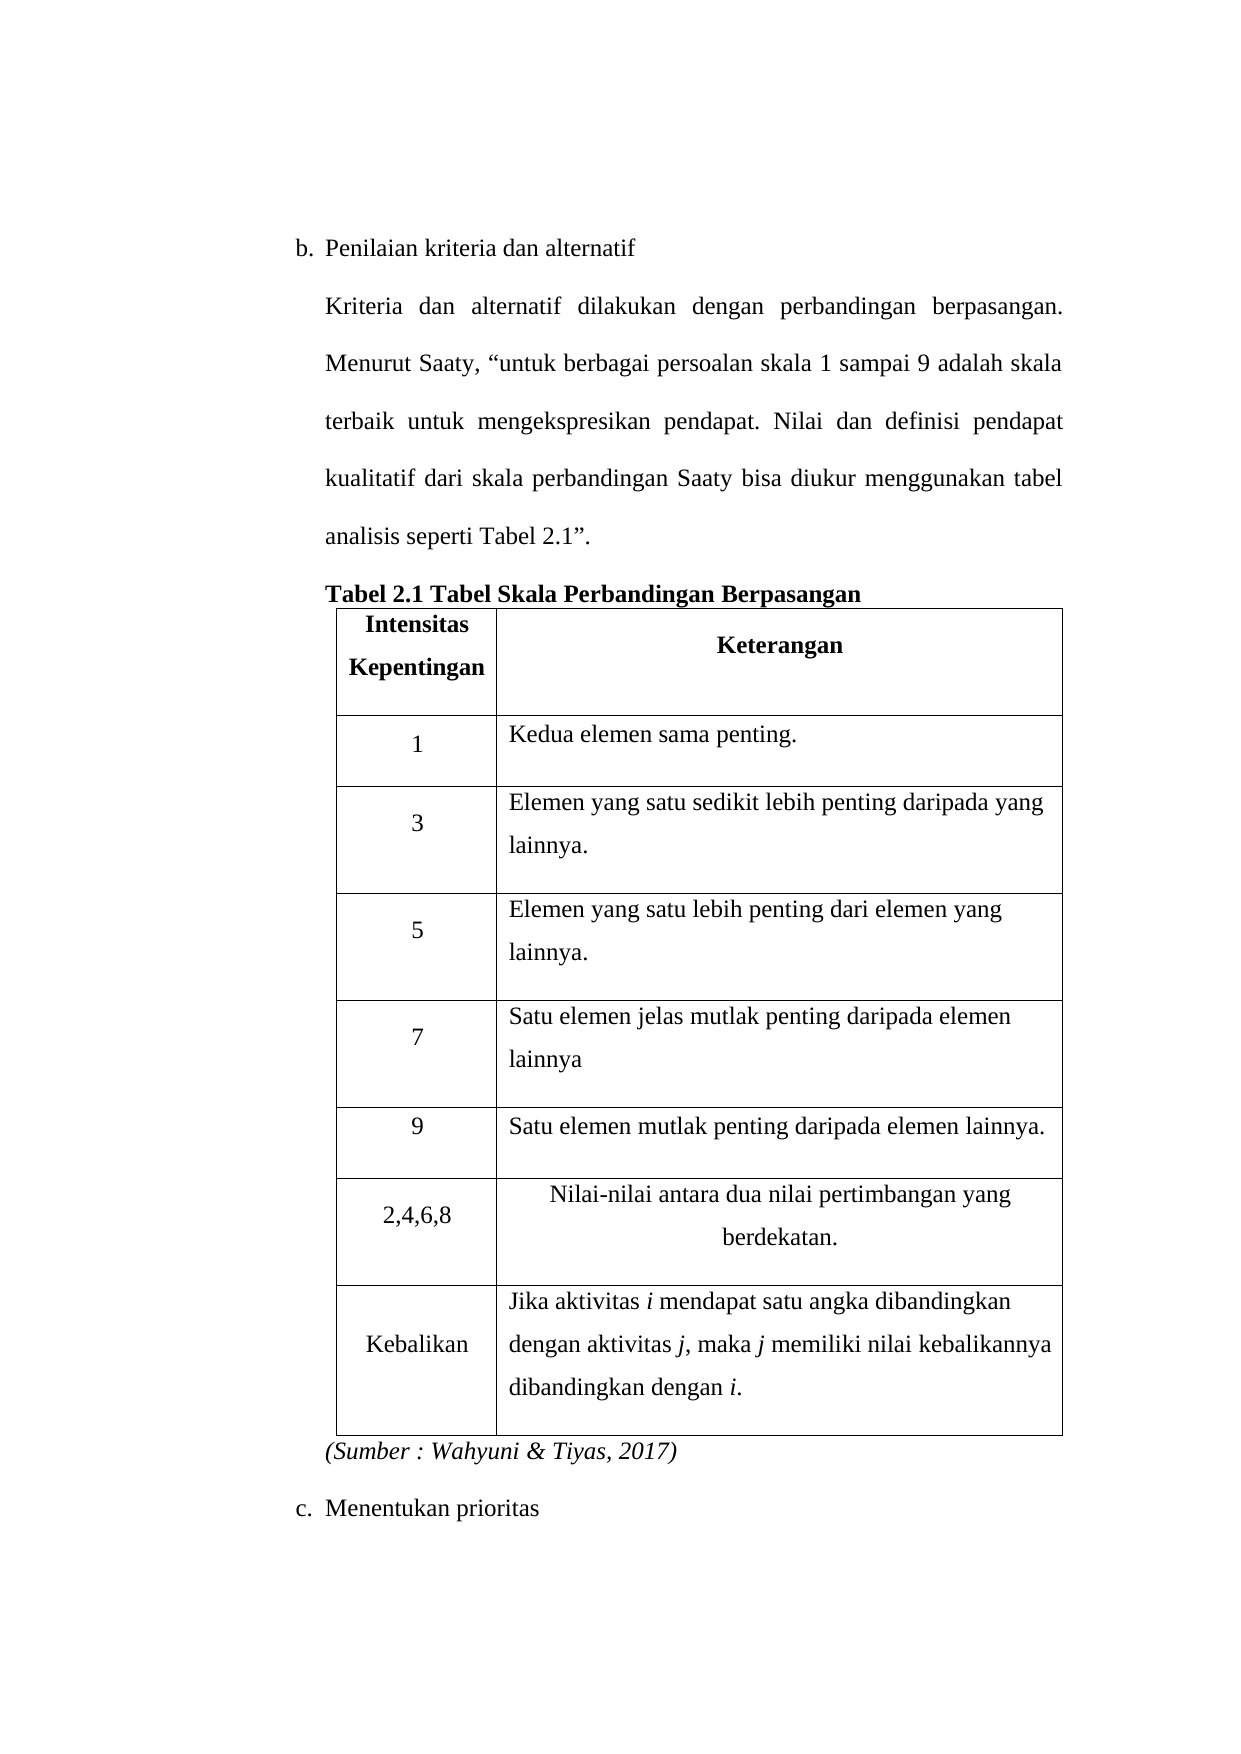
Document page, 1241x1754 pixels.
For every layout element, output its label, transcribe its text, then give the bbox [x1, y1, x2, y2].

table_cell Kedua elemen sama penting. [497, 716, 1062, 786]
table_header Intensitas Kepentingan [337, 609, 496, 715]
table_cell Satu elemen jelas mutlak penting daripada elemen lainnya [497, 1001, 1062, 1107]
text Kriteria dan alternatif dilakukan dengan perbandingan berpasangan. Menurut Saaty, “untuk berbagai persoalan skala 1 sampai 9 adalah skala terbaik untuk mengekspresikan pendapat. Nilai dan definisi pendapat kualitatif dari skala perbandingan Saaty bisa diukur menggunakan tabel analisis seperti Tabel 2.1”. [325, 291, 1063, 550]
table_cell Elemen yang satu sedikit lebih penting daripada yang lainnya. [497, 787, 1062, 893]
table_cell 7 [337, 1001, 496, 1107]
list Penilaian kriteria dan alternatif [295, 233, 1186, 262]
subtitle Tabel 2.1 Tabel Skala Perbandingan Berpasangan [325, 579, 1186, 608]
list Menentukan prioritas [295, 1493, 1186, 1522]
table_cell Elemen yang satu lebih penting dari elemen yang lainnya. [497, 894, 1062, 1000]
table_cell Nilai-nilai antara dua nilai pertimbangan yang berdekatan. [497, 1179, 1062, 1285]
table_cell 5 [337, 894, 496, 1000]
table_cell 9 [337, 1108, 496, 1178]
table_cell Kebalikan [337, 1286, 496, 1435]
table_cell 2,4,6,8 [337, 1179, 496, 1285]
table_cell 1 [337, 716, 496, 786]
table_header Keterangan [497, 609, 1062, 715]
table_cell Satu elemen mutlak penting daripada elemen lainnya. [497, 1108, 1062, 1178]
table_cell Jika aktivitas i mendapat satu angka dibandingkan dengan aktivitas j, maka j memiliki nilai kebalikannya dibandingkan dengan i. [497, 1286, 1062, 1435]
table_cell 3 [337, 787, 496, 893]
text (Sumber : Wahyuni & Tiyas, 2017) [325, 1436, 1186, 1465]
